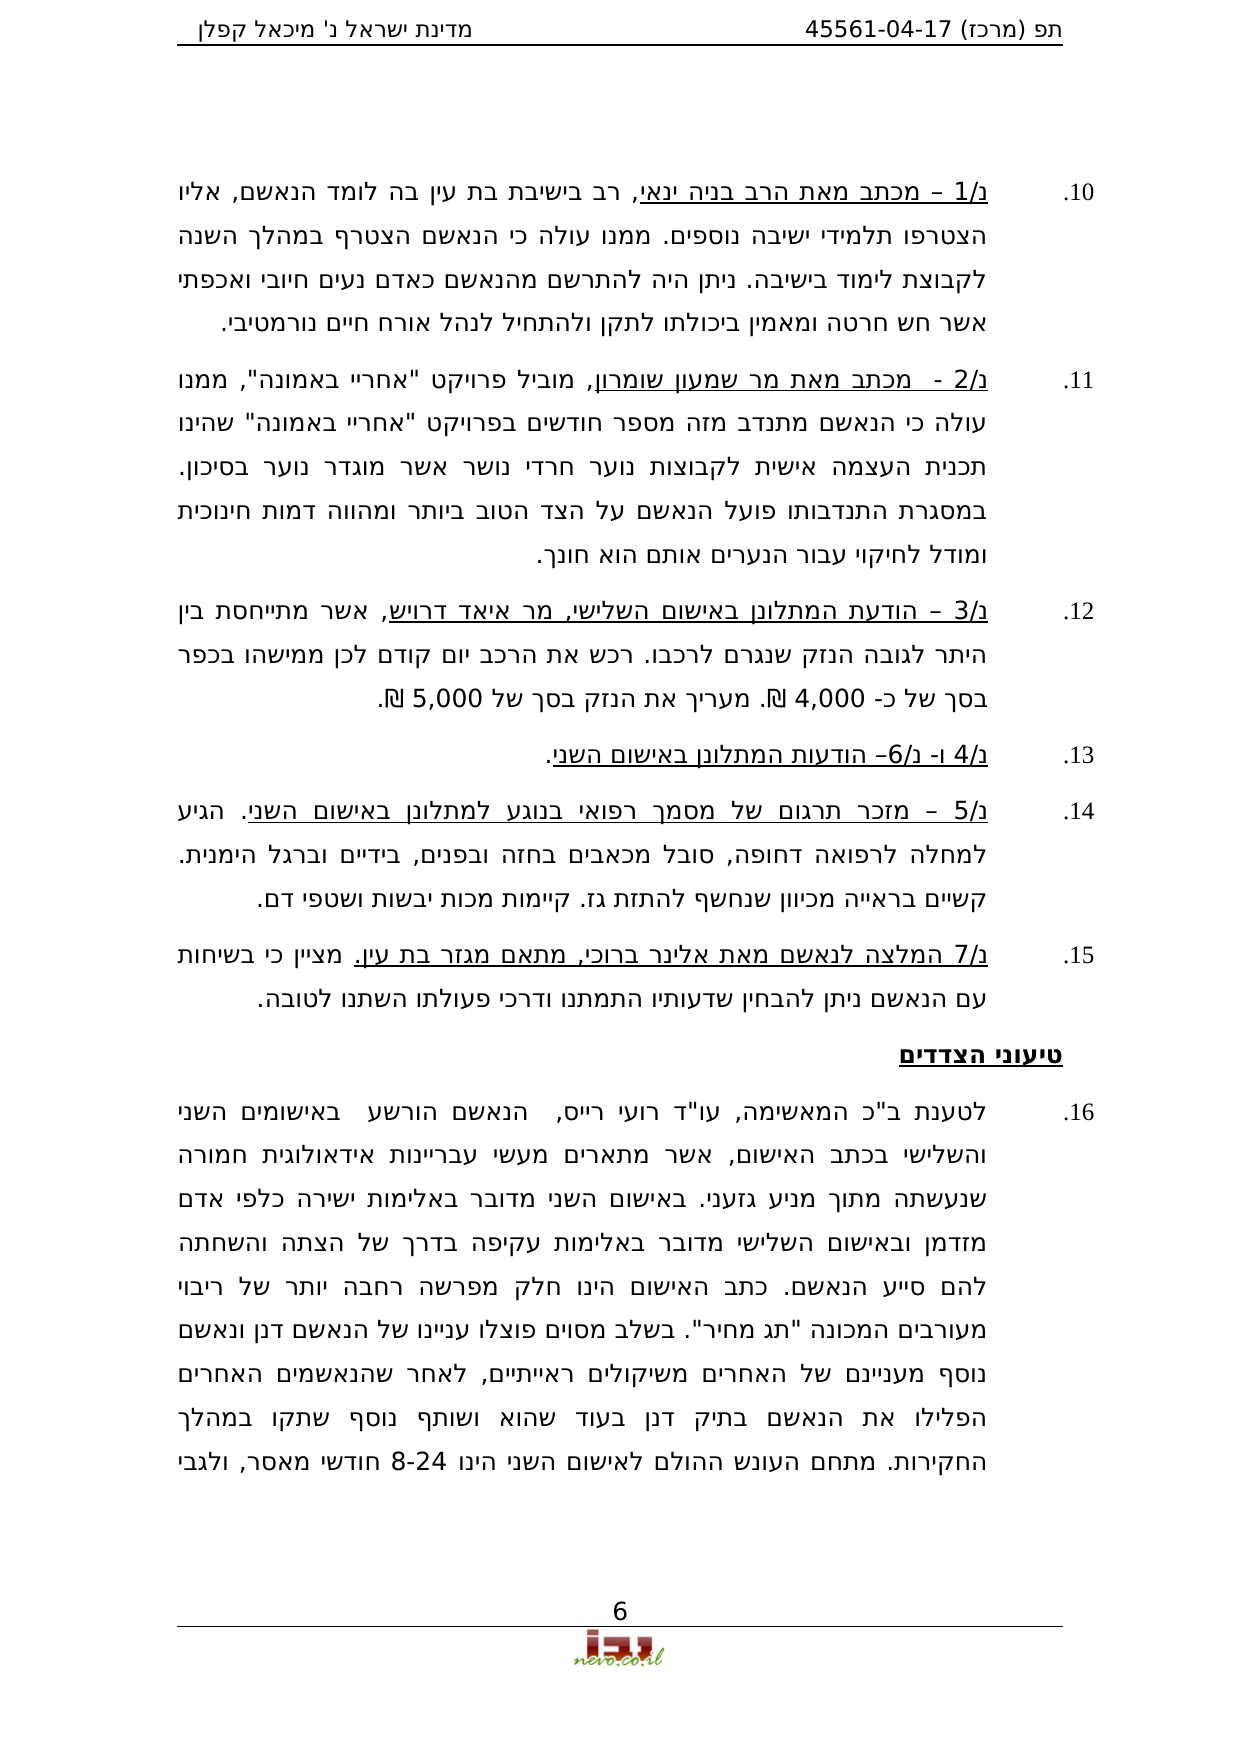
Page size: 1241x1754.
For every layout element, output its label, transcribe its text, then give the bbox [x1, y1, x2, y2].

list נ/7 המלצה לנאשם מאת אלינר ברוכי, מתאם מגזר בת עין. מציין כי בשיחות עם הנאשם ניתן להבחין שדעותיו התמתנו ודרכי פעולתו השתנו לטובה. [177, 940, 1063, 1013]
list נ/2 - מכתב מאת מר שמעון שומרון, מוביל פרויקט "אחריי באמונה", ממנו עולה כי הנאשם מתנדב מזה מספר חודשים בפרויקט "אחריי באמונה" שהינו תכנית העצמה אישית לקבוצות נוער חרדי נושר אשר מוגדר נוער בסיכון. במסגרת התנדבותו פועל הנאשם על הצד הטוב ביותר ומהווה דמות חינוכית ומודל לחיקוי עבור הנערים אותם הוא חונך. [177, 365, 1063, 569]
list נ/5 – מזכר תרגום של מסמך רפואי בנוגע למתלונן באישום השני. הגיע למחלה לרפואה דחופה, סובל מכאבים בחזה ובפנים, בידיים וברגל הימנית. קשיים בראייה מכיוון שנחשף להתזת גז. קיימות מכות יבשות ושטפי דם. [177, 796, 1063, 913]
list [177, 1097, 1063, 1476]
list נ/4 ו- נ/6– הודעות המתלונן באישום השני. [177, 740, 1063, 769]
list נ/1 – מכתב מאת הרב בניה ינאי, רב בישיבת בת עין בה לומד הנאשם, אליו הצטרפו תלמידי ישיבה נוספים. ממנו עולה כי הנאשם הצטרף במהלך השנה לקבוצת לימוד בישיבה. ניתן היה להתרשם מהנאשם כאדם נעים חיובי ואכפתי אשר חש חרטה ומאמין ביכולתו לתקן ולהתחיל לנהל אורח חיים נורמטיבי. [177, 177, 1063, 338]
picture [574, 1629, 666, 1667]
list נ/3 – הודעת המתלונן באישום השלישי, מר איאד דרויש, אשר מתייחסת בין היתר לגובה הנזק שנגרם לרכבו. רכש את הרכב יום קודם לכן ממישהו בכפר בסך של כ- 4,000 ₪. מעריך את הנזק בסך של 5,000 ₪. [177, 596, 1063, 713]
text טיעוני הצדדים [177, 1040, 1063, 1069]
